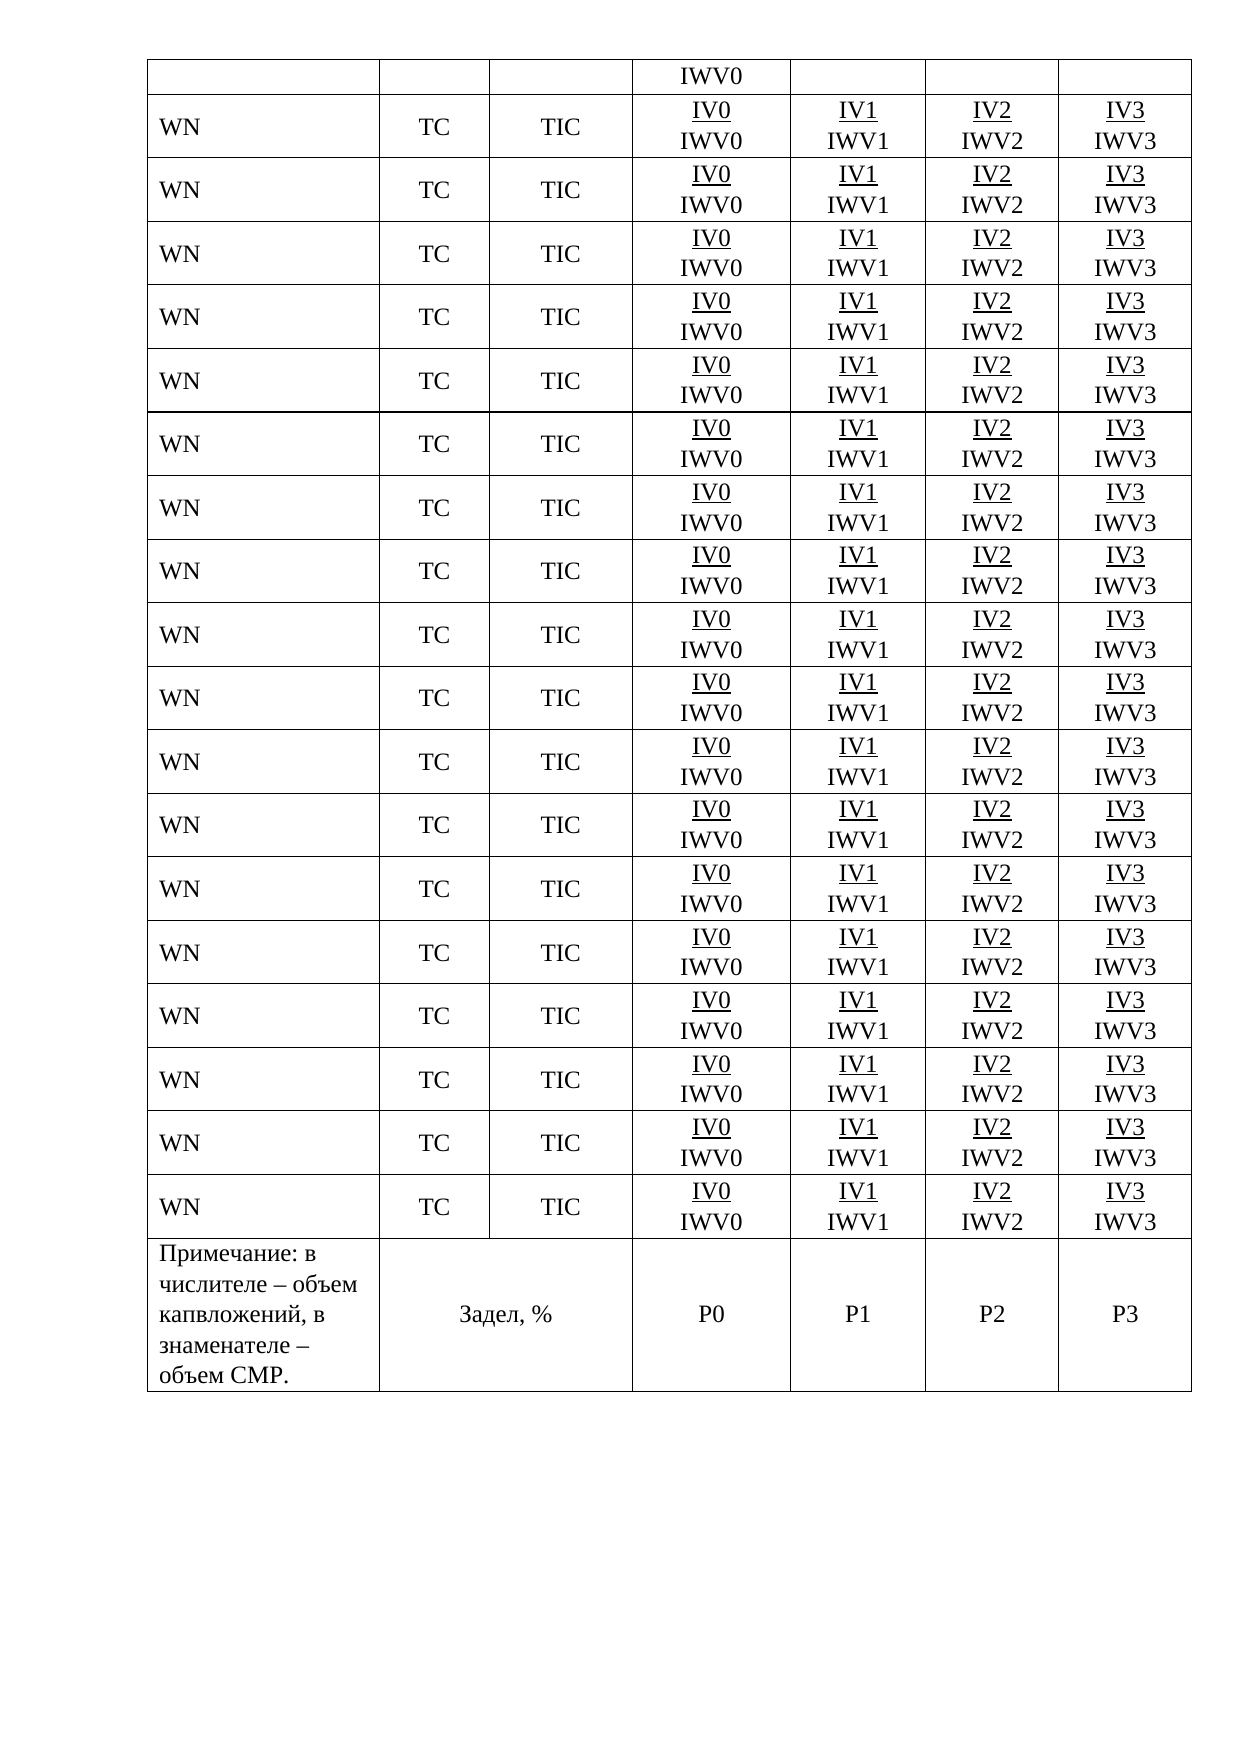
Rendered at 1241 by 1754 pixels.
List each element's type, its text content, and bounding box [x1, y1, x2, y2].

table_cell IWV1 [791, 1079, 925, 1110]
table_cell IWV2 [926, 951, 1058, 983]
table_cell WN [148, 984, 379, 1047]
table_cell IWV1 [791, 1206, 925, 1237]
table_cell WN [148, 413, 379, 475]
table_cell WN [148, 1111, 379, 1174]
table_cell IWV1 [791, 316, 925, 348]
table_cell TIC [490, 95, 632, 157]
table_cell TIC [490, 857, 632, 920]
table_cell IV3 [1059, 603, 1191, 634]
table_cell TIC [490, 285, 632, 348]
table_cell IV1 [791, 857, 925, 888]
table_cell IV3 [1059, 730, 1191, 761]
table_cell IV0 [633, 984, 790, 1015]
table_cell WN [148, 857, 379, 920]
table_cell IWV0 [633, 253, 790, 284]
table_cell IWV1 [791, 697, 925, 729]
table_cell IV0 [633, 476, 790, 507]
table_cell IWV2 [926, 888, 1058, 920]
table_cell IV2 [926, 476, 1058, 507]
table_cell IWV3 [1059, 824, 1191, 856]
table_cell IWV1 [791, 443, 925, 475]
table_cell IWV1 [791, 1015, 925, 1047]
table_cell WN [148, 1175, 379, 1237]
table_cell WN [148, 158, 379, 221]
table_cell IV2 [926, 1048, 1058, 1078]
table_cell IV2 [926, 285, 1058, 316]
table_cell IWV1 [791, 570, 925, 602]
table_cell IV1 [791, 921, 925, 951]
table_cell IWV3 [1059, 1142, 1191, 1174]
table_cell IWV2 [926, 253, 1058, 284]
table_cell IV0 [633, 413, 790, 443]
table_cell IV2 [926, 794, 1058, 824]
table_cell IWV3 [1059, 634, 1191, 666]
table_cell IV0 [633, 222, 790, 252]
table_cell IWV1 [791, 1142, 925, 1174]
table_cell IWV3 [1059, 189, 1191, 221]
table_cell IWV2 [926, 570, 1058, 602]
table_cell IWV1 [791, 253, 925, 284]
table_cell IV1 [791, 730, 925, 761]
table_cell IWV0 [633, 761, 790, 793]
table_cell IV2 [926, 603, 1058, 634]
table_cell TC [380, 794, 489, 856]
table_cell TC [380, 158, 489, 221]
table_cell IV3 [1059, 349, 1191, 379]
table_cell IWV1 [791, 761, 925, 793]
table_cell P3 [1059, 1239, 1191, 1391]
table_cell IV0 [633, 730, 790, 761]
table_cell IWV0 [633, 570, 790, 602]
table_cell IWV0 [633, 443, 790, 475]
table_cell P2 [926, 1239, 1058, 1391]
table_cell IWV0 [633, 634, 790, 666]
table_cell IWV0 [633, 1142, 790, 1174]
table_cell Задел, % [380, 1239, 632, 1391]
table_cell Примечание: в числителе – объем капвложений, в знаменателе – объем СМР. [148, 1239, 379, 1391]
table_cell WN [148, 921, 379, 983]
table_cell IV2 [926, 349, 1058, 379]
table_cell WN [148, 730, 379, 793]
table_cell IWV0 [633, 697, 790, 729]
table_cell IWV3 [1059, 951, 1191, 983]
table_cell IV2 [926, 540, 1058, 570]
table_cell IV3 [1059, 222, 1191, 252]
table_cell IV1 [791, 476, 925, 507]
table_cell IV3 [1059, 476, 1191, 507]
table_cell IV2 [926, 984, 1058, 1015]
table_cell IV3 [1059, 413, 1191, 443]
table_cell IWV3 [1059, 761, 1191, 793]
table_cell IWV3 [1059, 1206, 1191, 1237]
table_cell IWV1 [791, 824, 925, 856]
table_cell IV0 [633, 285, 790, 316]
table_cell IV1 [791, 349, 925, 379]
table_cell IWV1 [791, 189, 925, 221]
table_cell IV2 [926, 222, 1058, 252]
table_cell TC [380, 222, 489, 284]
table_cell WN [148, 540, 379, 602]
table_cell IWV0 [633, 824, 790, 856]
table_cell P0 [633, 1239, 790, 1391]
table_cell IV2 [926, 413, 1058, 443]
table_cell IWV2 [926, 697, 1058, 729]
table_cell IV0 [633, 349, 790, 379]
table_cell WN [148, 1048, 379, 1110]
table_cell IV1 [791, 1048, 925, 1078]
table_cell IWV0 [633, 1079, 790, 1110]
table_cell IV2 [926, 95, 1058, 125]
table_cell IWV0 [633, 507, 790, 538]
table_cell IV2 [926, 1175, 1058, 1206]
table_cell TC [380, 540, 489, 602]
table_cell TIC [490, 667, 632, 729]
table_cell TIC [490, 222, 632, 284]
table_cell IWV2 [926, 380, 1058, 411]
table_cell TC [380, 921, 489, 983]
table_cell IWV1 [791, 951, 925, 983]
table_cell TC [380, 857, 489, 920]
table_cell TC [380, 1175, 489, 1237]
table_cell IV1 [791, 95, 925, 125]
table_cell IWV0 [633, 380, 790, 411]
table_cell TC [380, 603, 489, 666]
table_cell IV2 [926, 730, 1058, 761]
table_cell IV1 [791, 1111, 925, 1142]
table_cell IV1 [791, 285, 925, 316]
table_cell IWV2 [926, 824, 1058, 856]
table_cell IWV3 [1059, 570, 1191, 602]
table_cell WN [148, 667, 379, 729]
table_cell TIC [490, 984, 632, 1047]
table_cell IWV2 [926, 443, 1058, 475]
table_cell IWV1 [791, 888, 925, 920]
table_cell IV2 [926, 158, 1058, 189]
table_cell IV3 [1059, 158, 1191, 189]
table_cell TIC [490, 1111, 632, 1174]
table_cell WN [148, 222, 379, 284]
table_cell TIC [490, 476, 632, 538]
table_cell IWV2 [926, 316, 1058, 348]
table_cell TC [380, 1048, 489, 1110]
table_cell IWV1 [791, 380, 925, 411]
table_cell IV1 [791, 158, 925, 189]
table_cell IV0 [633, 921, 790, 951]
table_cell TC [380, 667, 489, 729]
table_cell IV2 [926, 857, 1058, 888]
table_cell IV1 [791, 540, 925, 570]
table_cell IWV2 [926, 507, 1058, 538]
table_cell TC [380, 413, 489, 475]
table_cell IV0 [633, 667, 790, 697]
table_cell IV1 [791, 794, 925, 824]
table_cell IV1 [791, 1175, 925, 1206]
table_cell IV2 [926, 1111, 1058, 1142]
table_cell TC [380, 730, 489, 793]
table_cell IWV0 [633, 888, 790, 920]
table_cell IWV2 [926, 189, 1058, 221]
table_cell TIC [490, 413, 632, 475]
table_cell TC [380, 984, 489, 1047]
table_cell IWV3 [1059, 253, 1191, 284]
table_cell IV0 [633, 158, 790, 189]
table_cell WN [148, 95, 379, 157]
table_cell IWV0 [633, 1206, 790, 1237]
table_cell IV3 [1059, 285, 1191, 316]
table_cell IWV2 [926, 1015, 1058, 1047]
table_cell IWV2 [926, 1079, 1058, 1110]
table_cell IV1 [791, 413, 925, 443]
table_cell IV3 [1059, 667, 1191, 697]
table_cell IWV1 [791, 634, 925, 666]
table_cell IWV1 [791, 125, 925, 157]
table_cell IWV2 [926, 1206, 1058, 1237]
table_cell IWV3 [1059, 697, 1191, 729]
table_cell IWV0 [633, 125, 790, 157]
table_cell IWV3 [1059, 380, 1191, 411]
table_cell IWV2 [926, 125, 1058, 157]
table_cell IV3 [1059, 984, 1191, 1015]
table_cell IV2 [926, 921, 1058, 951]
table_cell TIC [490, 730, 632, 793]
table_cell TIC [490, 158, 632, 221]
table_cell WN [148, 476, 379, 538]
table_cell IWV3 [1059, 1079, 1191, 1110]
table_cell IV1 [791, 667, 925, 697]
table_cell TC [380, 349, 489, 411]
table_cell TIC [490, 349, 632, 411]
table_cell IV3 [1059, 857, 1191, 888]
table_cell IV3 [1059, 1175, 1191, 1206]
table_cell IV3 [1059, 921, 1191, 951]
table_cell IWV3 [1059, 443, 1191, 475]
table_cell TIC [490, 540, 632, 602]
table_cell IV0 [633, 794, 790, 824]
table_cell IWV1 [791, 507, 925, 538]
table_cell TIC [490, 1048, 632, 1110]
table_cell IV3 [1059, 794, 1191, 824]
table_cell WN [148, 349, 379, 411]
table_cell TIC [490, 921, 632, 983]
table_cell IV1 [791, 603, 925, 634]
table_cell IWV3 [1059, 316, 1191, 348]
table_cell IV0 [633, 1048, 790, 1078]
table_cell WN [148, 285, 379, 348]
table_cell TC [380, 285, 489, 348]
table_cell TC [380, 476, 489, 538]
table_cell IWV2 [926, 1142, 1058, 1174]
table_cell IV0 [633, 1111, 790, 1142]
table_cell IWV0 [633, 316, 790, 348]
table_cell TIC [490, 603, 632, 666]
table_cell WN [148, 603, 379, 666]
table_cell P1 [791, 1239, 925, 1391]
table_cell IV3 [1059, 1048, 1191, 1078]
table_cell IV2 [926, 667, 1058, 697]
table_cell TC [380, 1111, 489, 1174]
table_cell IWV0 [633, 1015, 790, 1047]
table_cell IV1 [791, 222, 925, 252]
table_cell IV0 [633, 540, 790, 570]
table_cell IV3 [1059, 95, 1191, 125]
table_cell TIC [490, 794, 632, 856]
table_cell IWV3 [1059, 125, 1191, 157]
table_cell IWV3 [1059, 1015, 1191, 1047]
table_cell IWV0 [633, 951, 790, 983]
table_cell IV0 [633, 1175, 790, 1206]
table_cell IV3 [1059, 1111, 1191, 1142]
table_cell IWV0 [633, 60, 790, 94]
table_cell TIC [490, 1175, 632, 1237]
table_cell WN [148, 794, 379, 856]
table_cell IWV0 [633, 189, 790, 221]
table_cell IWV2 [926, 761, 1058, 793]
table_cell TC [380, 95, 489, 157]
table_cell IV3 [1059, 540, 1191, 570]
table_cell IWV2 [926, 634, 1058, 666]
table_cell IWV3 [1059, 888, 1191, 920]
table_cell IV0 [633, 95, 790, 125]
table_cell IV0 [633, 857, 790, 888]
table_cell IV1 [791, 984, 925, 1015]
table_cell IV0 [633, 603, 790, 634]
table_cell IWV3 [1059, 507, 1191, 538]
